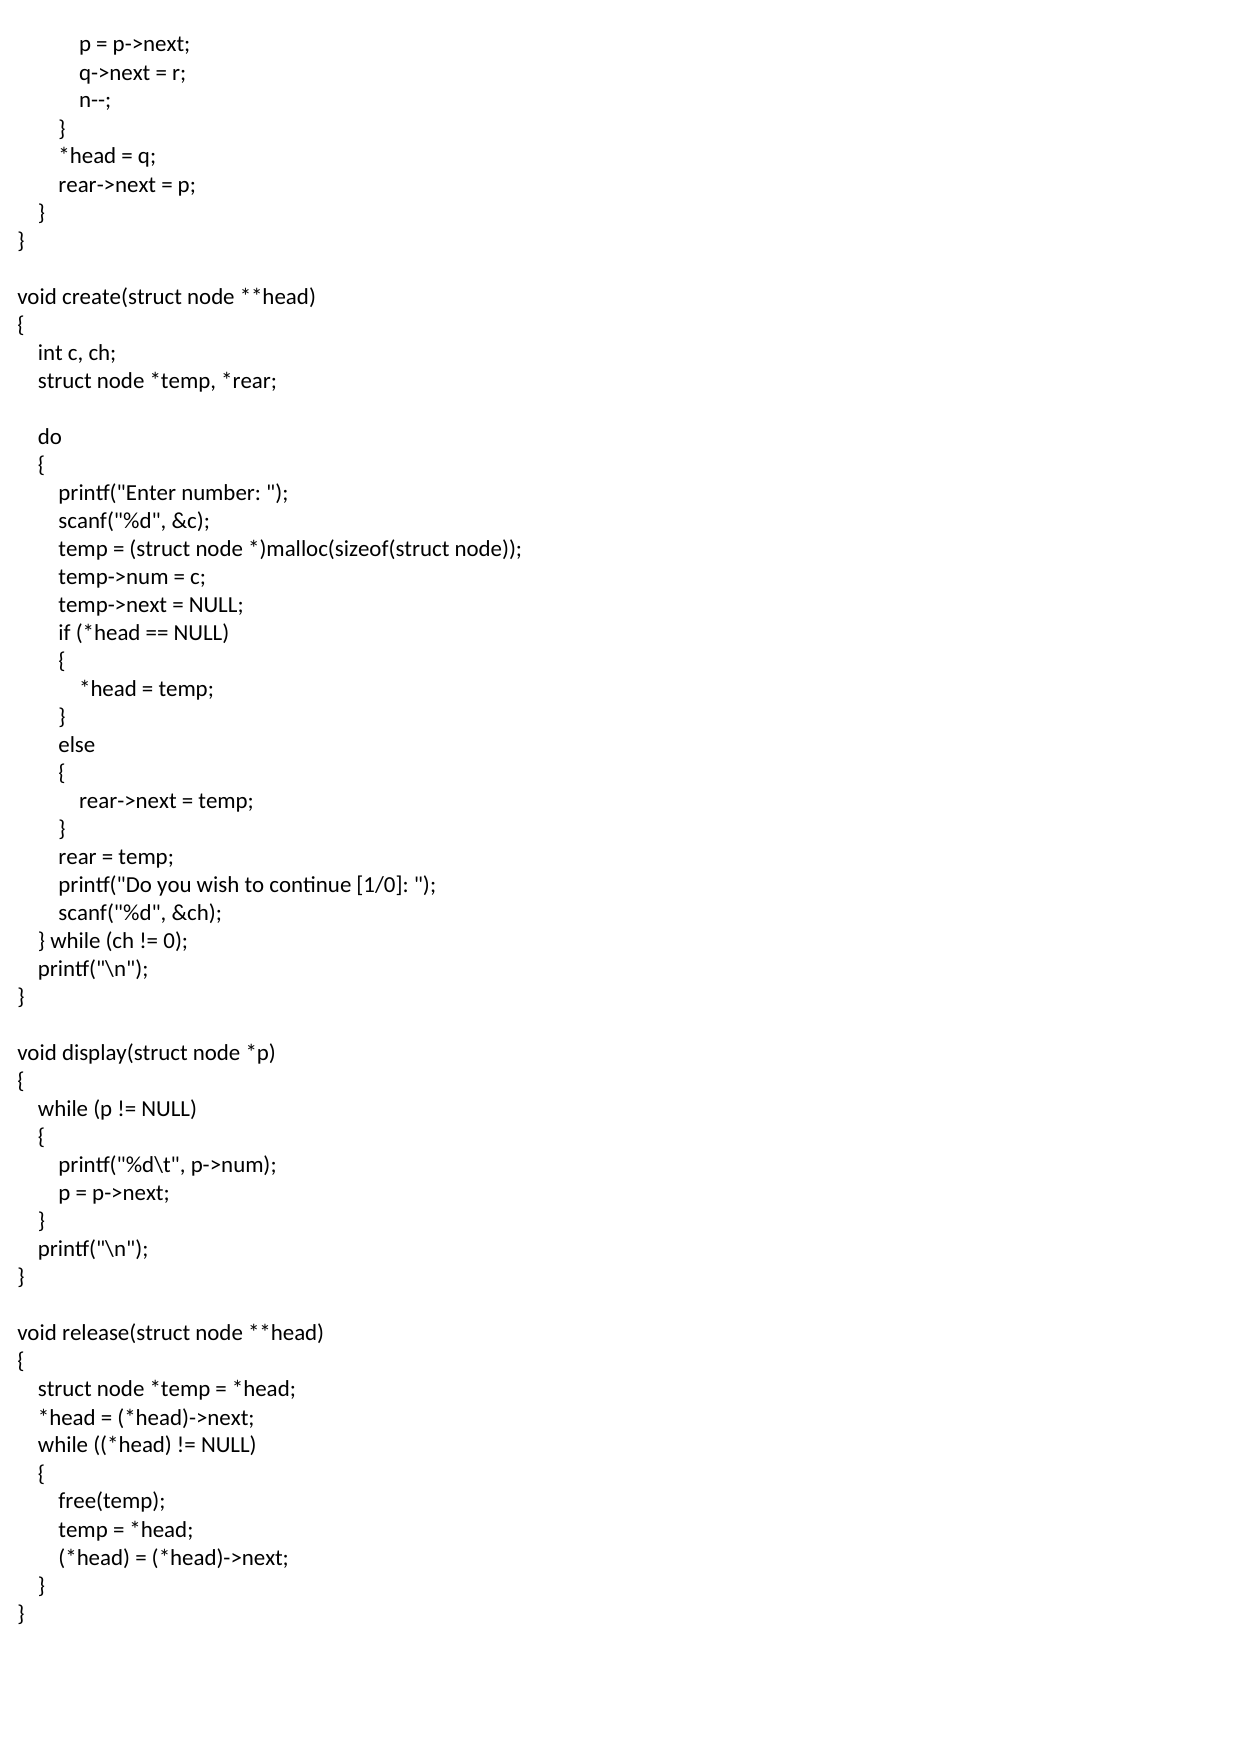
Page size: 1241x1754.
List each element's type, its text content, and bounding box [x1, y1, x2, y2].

text { [17, 1459, 1090, 1487]
text p = p->next; [17, 1178, 1090, 1206]
text void create(struct node **head) [17, 282, 1090, 310]
text q->next = r; [17, 58, 1090, 86]
text else [17, 730, 1090, 758]
text } [17, 702, 1090, 730]
text } while (ch != 0); [17, 926, 1090, 954]
text { [17, 646, 1090, 674]
text *head = temp; [17, 674, 1090, 702]
text } [17, 1262, 1090, 1291]
text rear->next = temp; [17, 786, 1090, 814]
text void release(struct node **head) [17, 1318, 1090, 1347]
text } [17, 1599, 1090, 1627]
text temp->next = NULL; [17, 590, 1090, 618]
text while ((*head) != NULL) [17, 1431, 1090, 1459]
text if (*head == NULL) [17, 618, 1090, 646]
text scanf("%d", &ch); [17, 898, 1090, 926]
text rear = temp; [17, 842, 1090, 870]
text n--; [17, 86, 1090, 114]
text printf("%d\t", p->num); [17, 1150, 1090, 1178]
text { [17, 1347, 1090, 1374]
text int c, ch; [17, 338, 1090, 366]
text } [17, 198, 1090, 226]
text { [17, 310, 1090, 338]
text printf("\n"); [17, 954, 1090, 982]
text (*head) = (*head)->next; [17, 1543, 1090, 1571]
text printf("Enter number: "); [17, 478, 1090, 506]
text { [17, 450, 1090, 478]
text temp = *head; [17, 1515, 1090, 1543]
text } [17, 226, 1090, 254]
text p = p->next; [17, 29, 1090, 58]
text free(temp); [17, 1487, 1090, 1515]
text do [17, 422, 1090, 450]
text printf("\n"); [17, 1234, 1090, 1262]
text while (p != NULL) [17, 1094, 1090, 1122]
text } [17, 982, 1090, 1010]
text struct node *temp = *head; [17, 1374, 1090, 1403]
text rear->next = p; [17, 170, 1090, 198]
text { [17, 758, 1090, 786]
text *head = (*head)->next; [17, 1403, 1090, 1431]
text } [17, 114, 1090, 142]
text } [17, 814, 1090, 842]
text struct node *temp, *rear; [17, 366, 1090, 394]
text *head = q; [17, 142, 1090, 170]
text temp->num = c; [17, 562, 1090, 590]
text { [17, 1066, 1090, 1094]
text printf("Do you wish to continue [1/0]: "); [17, 870, 1090, 898]
text { [17, 1122, 1090, 1150]
text void display(struct node *p) [17, 1038, 1090, 1066]
text } [17, 1571, 1090, 1599]
text scanf("%d", &c); [17, 506, 1090, 534]
text } [17, 1206, 1090, 1234]
text temp = (struct node *)malloc(sizeof(struct node)); [17, 534, 1090, 562]
